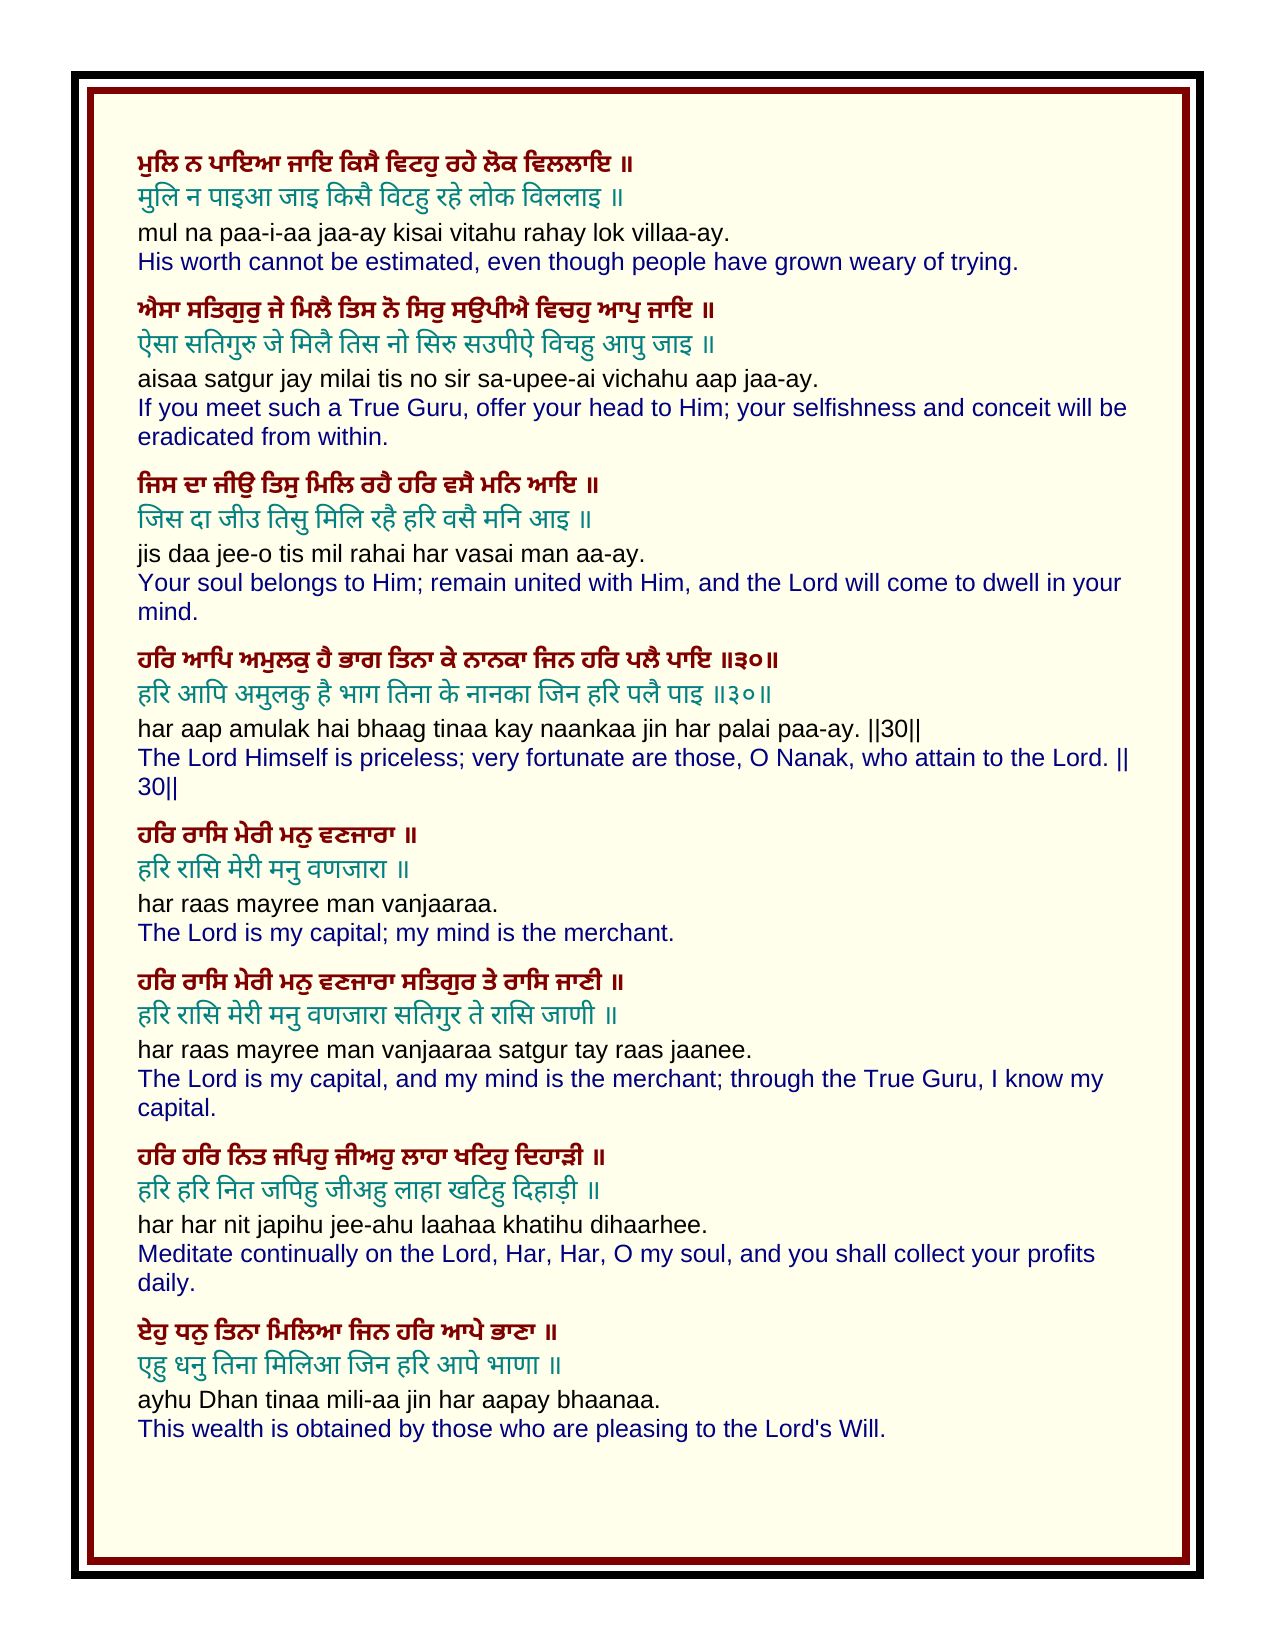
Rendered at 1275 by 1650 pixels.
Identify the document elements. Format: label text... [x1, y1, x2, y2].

text Your soul belongs to Him; remain united with Him, and the Lord will come to dwell in your mind. [137, 568, 1138, 625]
text The Lord is my capital; my mind is the merchant. [137, 918, 1138, 947]
text If you meet such a True Guru, offer your head to Him; your selfishness and conceit will be eradicated from within. [137, 393, 1138, 450]
text हरि हरि नित जपिहु जीअहु लाहा खटिहु दिहाड़ी ॥ [137, 1175, 1138, 1210]
text The Lord Himself is priceless; very fortunate are those, O Nanak, who attain to the Lord. ||30|| [137, 743, 1138, 800]
text मुलि न पाइआ जाइ किसै विटहु रहे लोक विललाइ ॥ [137, 183, 1138, 218]
text har aap amulak hai bhaag tinaa kay naankaa jin har palai paa-ay. ||30|| [137, 714, 1138, 743]
text हरि आपि अमुलकु है भाग तिना के नानका जिन हरि पलै पाइ ॥३०॥ [137, 679, 1138, 714]
text mul na paa-i-aa jaa-ay kisai vitahu rahay lok villaa-ay. [137, 218, 1138, 247]
text हरि रासि मेरी मनु वणजारा सतिगुर ते रासि जाणी ॥ [137, 1000, 1138, 1035]
text har raas mayree man vanjaaraa satgur tay raas jaanee. [137, 1035, 1138, 1064]
text ਜਿਸ ਦਾ ਜੀਉ ਤਿਸੁ ਮਿਲਿ ਰਹੈ ਹਰਿ ਵਸੈ ਮਨਿ ਆਇ ॥ [137, 471, 1138, 504]
text ਹਰਿ ਆਪਿ ਅਮੁਲਕੁ ਹੈ ਭਾਗ ਤਿਨਾ ਕੇ ਨਾਨਕਾ ਜਿਨ ਹਰਿ ਪਲੈ ਪਾਇ ॥੩੦॥ [137, 646, 1138, 679]
text aisaa satgur jay milai tis no sir sa-upee-ai vichahu aap jaa-ay. [137, 364, 1138, 393]
text एहु धनु तिना मिलिआ जिन हरि आपे भाणा ॥ [137, 1350, 1138, 1385]
text This wealth is obtained by those who are pleasing to the Lord's Will. [137, 1414, 1138, 1443]
text His worth cannot be estimated, even though people have grown weary of trying. [137, 247, 1138, 275]
text ऐसा सतिगुरु जे मिलै तिस नो सिरु सउपीऐ विचहु आपु जाइ ॥ [137, 329, 1138, 364]
text har raas mayree man vanjaaraa. [137, 889, 1138, 918]
text Meditate continually on the Lord, Har, Har, O my soul, and you shall collect your profits daily. [137, 1239, 1138, 1297]
text हरि रासि मेरी मनु वणजारा ॥ [137, 854, 1138, 889]
text ਐਸਾ ਸਤਿਗੁਰੁ ਜੇ ਮਿਲੈ ਤਿਸ ਨੋ ਸਿਰੁ ਸਉਪੀਐ ਵਿਚਹੁ ਆਪੁ ਜਾਇ ॥ [137, 296, 1138, 329]
text जिस दा जीउ तिसु मिलि रहै हरि वसै मनि आइ ॥ [137, 504, 1138, 539]
text ਮੁਲਿ ਨ ਪਾਇਆ ਜਾਇ ਕਿਸੈ ਵਿਟਹੁ ਰਹੇ ਲੋਕ ਵਿਲਲਾਇ ॥ [137, 150, 1138, 183]
text ayhu Dhan tinaa mili-aa jin har aapay bhaanaa. [137, 1385, 1138, 1414]
text ਏਹੁ ਧਨੁ ਤਿਨਾ ਮਿਲਿਆ ਜਿਨ ਹਰਿ ਆਪੇ ਭਾਣਾ ॥ [137, 1317, 1138, 1350]
text jis daa jee-o tis mil rahai har vasai man aa-ay. [137, 539, 1138, 568]
text The Lord is my capital, and my mind is the merchant; through the True Guru, I know my capital. [137, 1064, 1138, 1122]
text ਹਰਿ ਰਾਸਿ ਮੇਰੀ ਮਨੁ ਵਣਜਾਰਾ ॥ [137, 821, 1138, 854]
text har har nit japihu jee-ahu laahaa khatihu dihaarhee. [137, 1210, 1138, 1239]
text ਹਰਿ ਹਰਿ ਨਿਤ ਜਪਿਹੁ ਜੀਅਹੁ ਲਾਹਾ ਖਟਿਹੁ ਦਿਹਾੜੀ ॥ [137, 1142, 1138, 1175]
text ਹਰਿ ਰਾਸਿ ਮੇਰੀ ਮਨੁ ਵਣਜਾਰਾ ਸਤਿਗੁਰ ਤੇ ਰਾਸਿ ਜਾਣੀ ॥ [137, 967, 1138, 1000]
